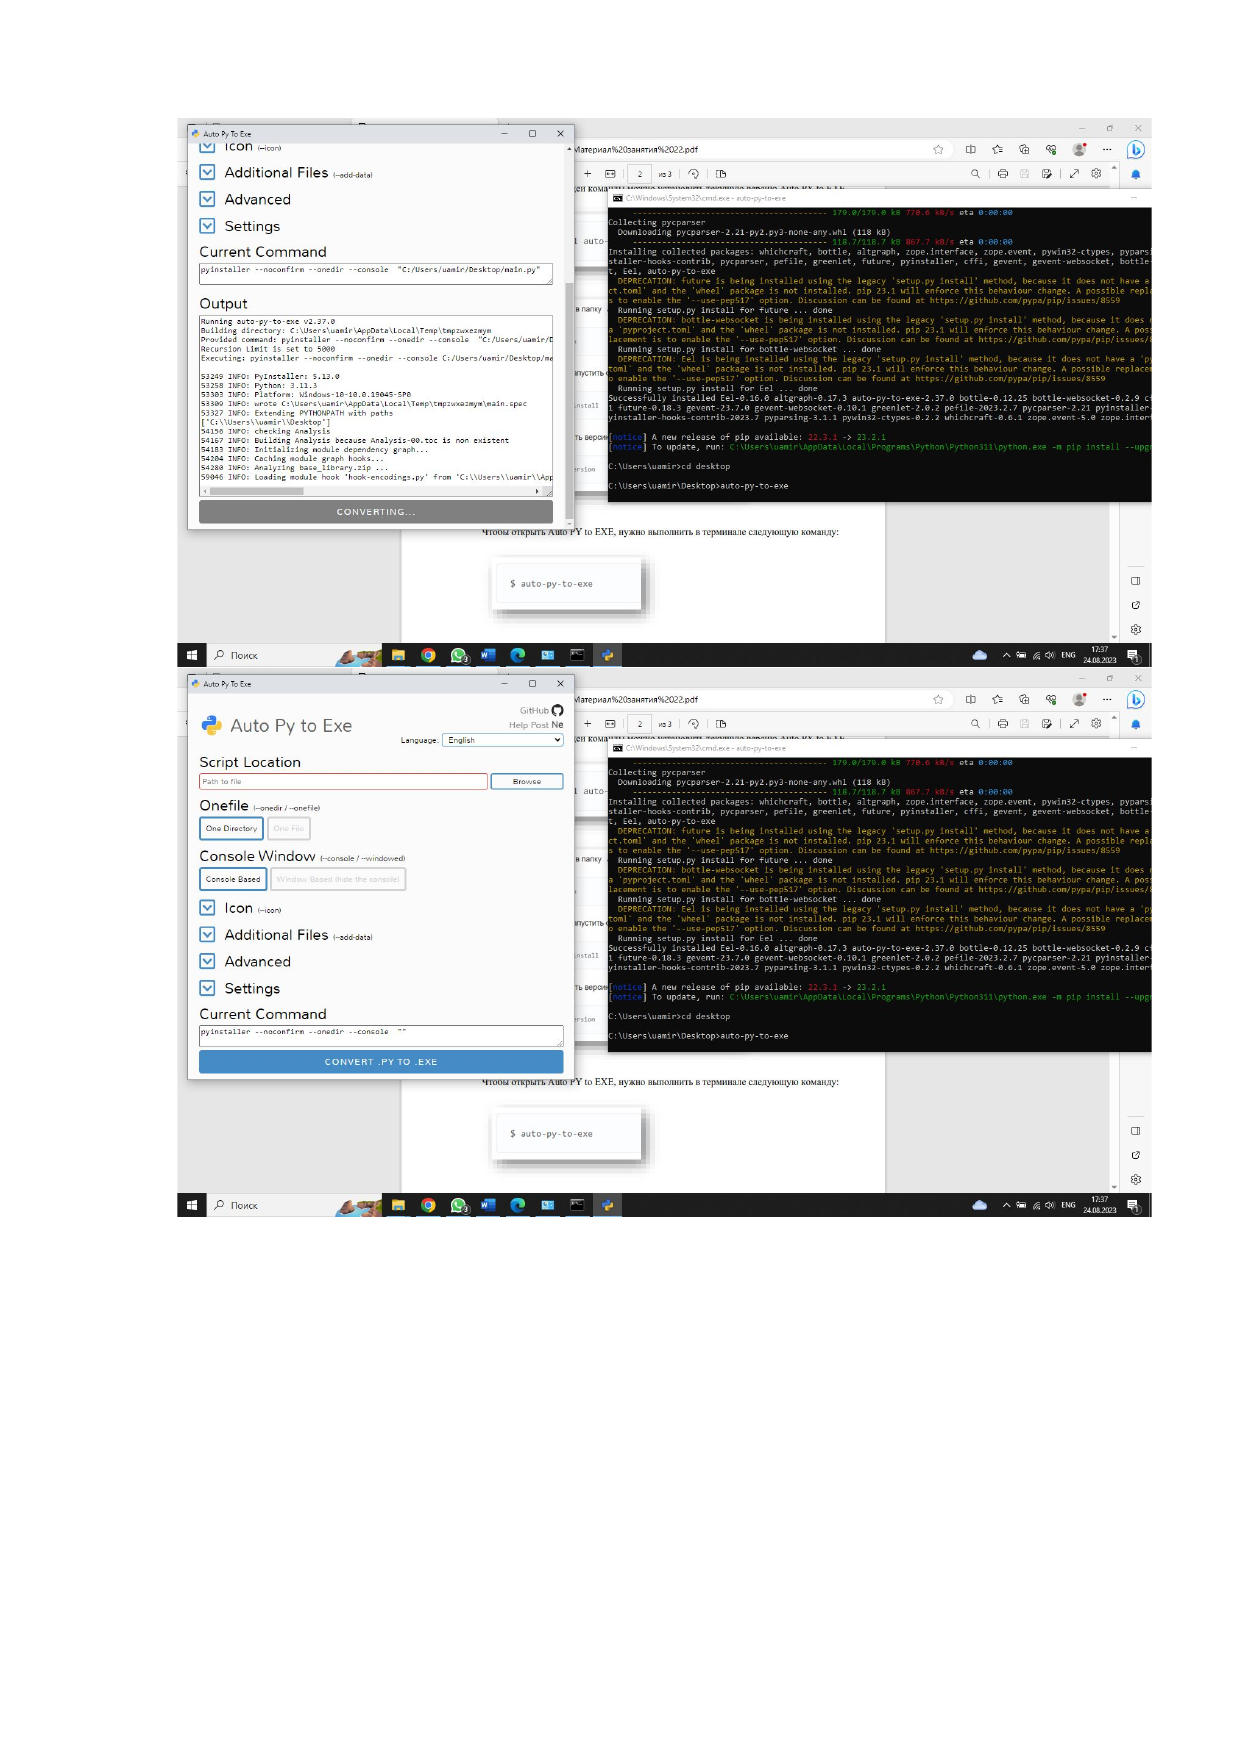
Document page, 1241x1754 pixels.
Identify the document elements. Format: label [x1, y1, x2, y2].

picture [177, 668, 1152, 1217]
picture [177, 118, 1152, 667]
